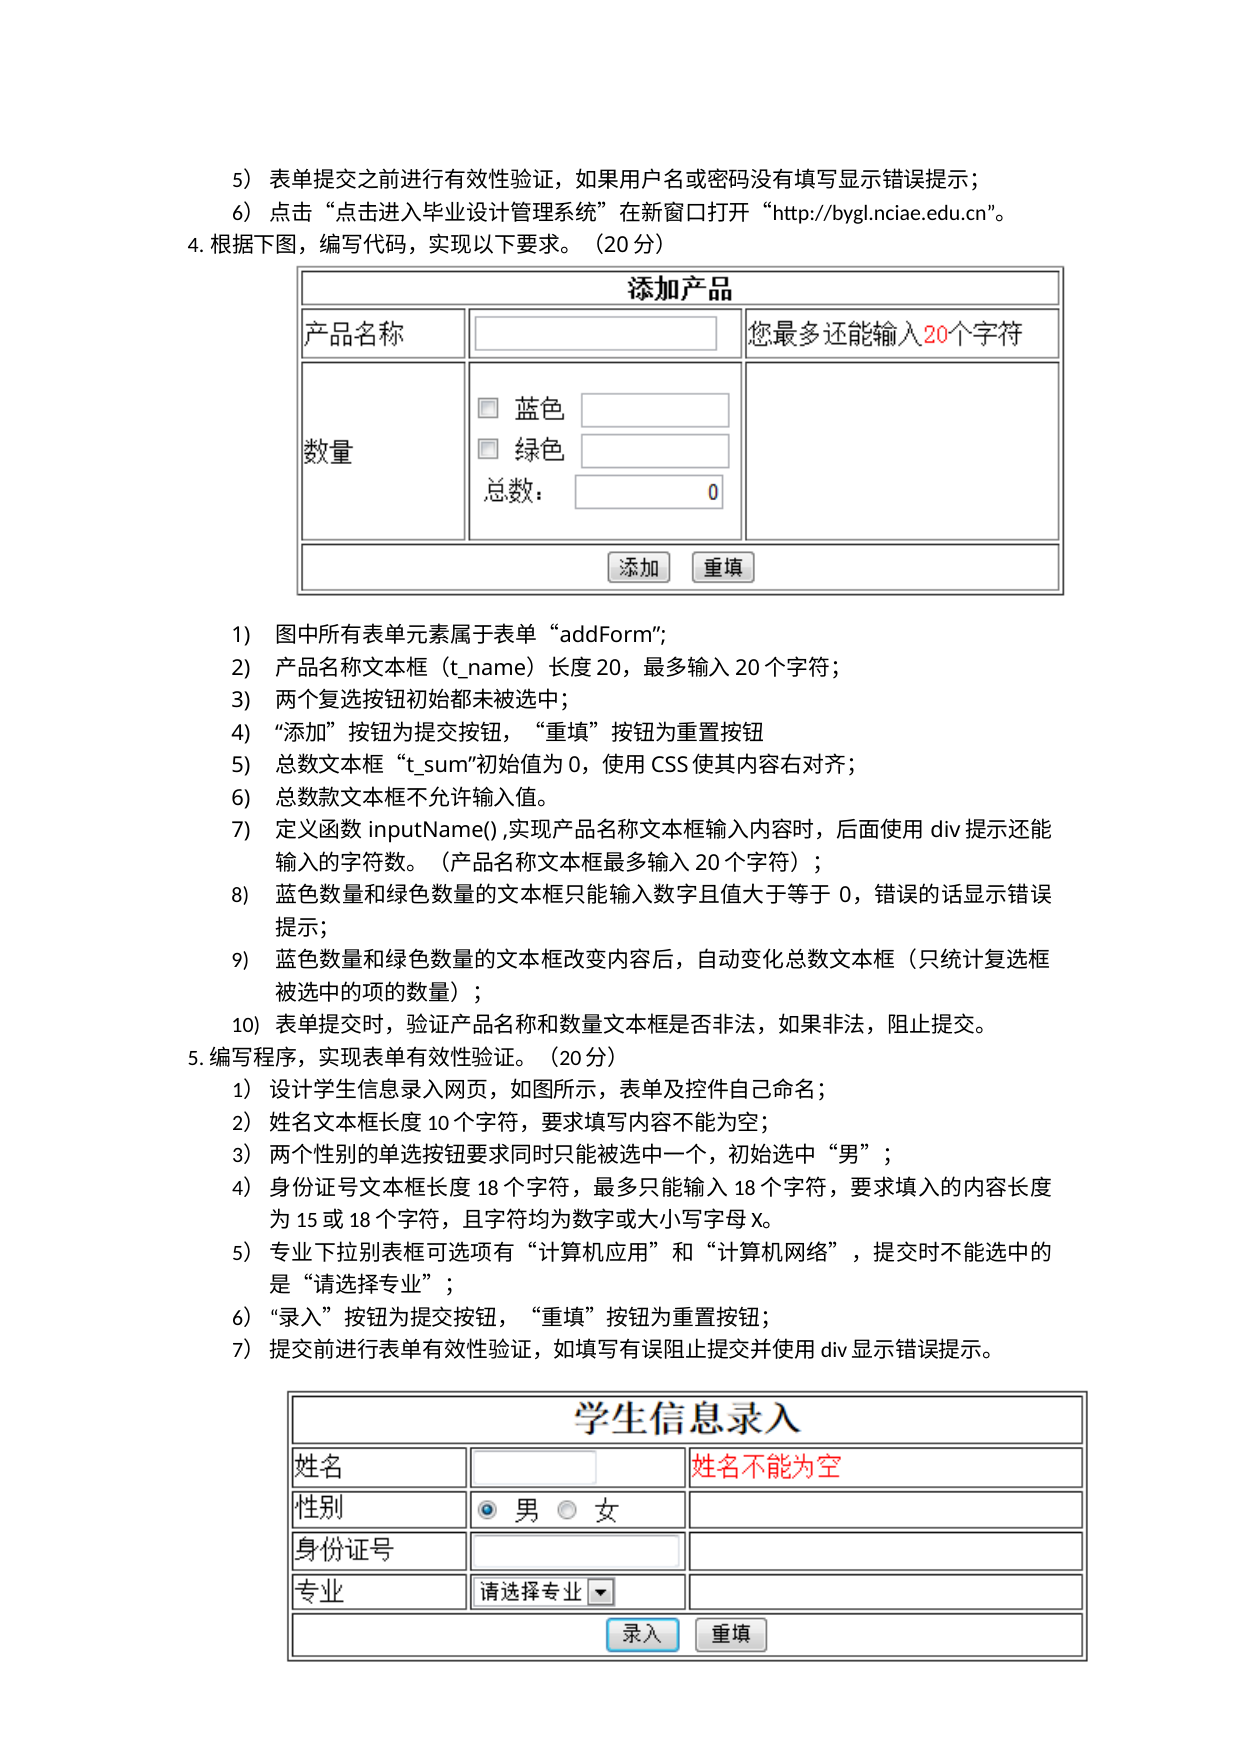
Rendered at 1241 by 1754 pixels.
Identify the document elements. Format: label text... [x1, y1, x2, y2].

text 5. 编写程序，实现表单有效性验证。（20分） [187, 1039, 1053, 1072]
list 专业下拉别表框可选项有“计算机应用”和“计算机网络”，提交时不能选中的是“请选择专业”； [232, 1234, 1053, 1299]
list 蓝色数量和绿色数量的文本框只能输入数字且值大于等于0，错误的话显示错误提示； [231, 877, 1053, 942]
list 蓝色数量和绿色数量的文本框改变内容后，自动变化总数文本框（只统计复选框被选中的项的数量）； [231, 942, 1053, 1007]
list 设计学生信息录入网页，如图所示，表单及控件自己命名； [232, 1072, 1053, 1104]
list 表单提交时，验证产品名称和数量文本框是否非法，如果非法，阻止提交。 [231, 1007, 1053, 1039]
list “添加”按钮为提交按钮，“重填”按钮为重置按钮 [231, 714, 1053, 747]
list 总数文本框“t_sum”初始值为0，使用CSS使其内容右对齐； [231, 747, 1053, 779]
picture [275, 260, 1080, 602]
list 提交前进行表单有效性验证，如填写有误阻止提交并使用div显示错误提示。 [232, 1332, 1053, 1364]
list 两个性别的单选按钮要求同时只能被选中一个，初始选中“男”； [232, 1137, 1053, 1169]
list 表单提交之前进行有效性验证，如果用户名或密码没有填写显示错误提示； [232, 162, 1053, 194]
list 身份证号文本框长度18个字符，最多只能输入18个字符，要求填入的内容长度为15或18个字符，且字符均为数字或大小写字母X。 [232, 1169, 1053, 1234]
picture [264, 1385, 1102, 1679]
list 图中所有表单元素属于表单“addForm”; [231, 617, 1053, 649]
list 姓名文本框长度10个字符，要求填写内容不能为空； [232, 1104, 1053, 1137]
list 定义函数 inputName() ,实现产品名称文本框输入内容时，后面使用div提示还能输入的字符数。（产品名称文本框最多输入20个字符）； [231, 812, 1053, 877]
list 总数款文本框不允许输入值。 [231, 779, 1053, 812]
list “录入”按钮为提交按钮，“重填”按钮为重置按钮； [232, 1299, 1053, 1332]
list 产品名称文本框（t_name）长度20，最多输入20个字符； [231, 649, 1053, 682]
text 4. 根据下图，编写代码，实现以下要求。（20分） [187, 227, 1053, 259]
list 点击“点击进入毕业设计管理系统”在新窗口打开“http://bygl.nciae.edu.cn”。 [232, 194, 1053, 227]
list 两个复选按钮初始都未被选中； [231, 682, 1053, 714]
